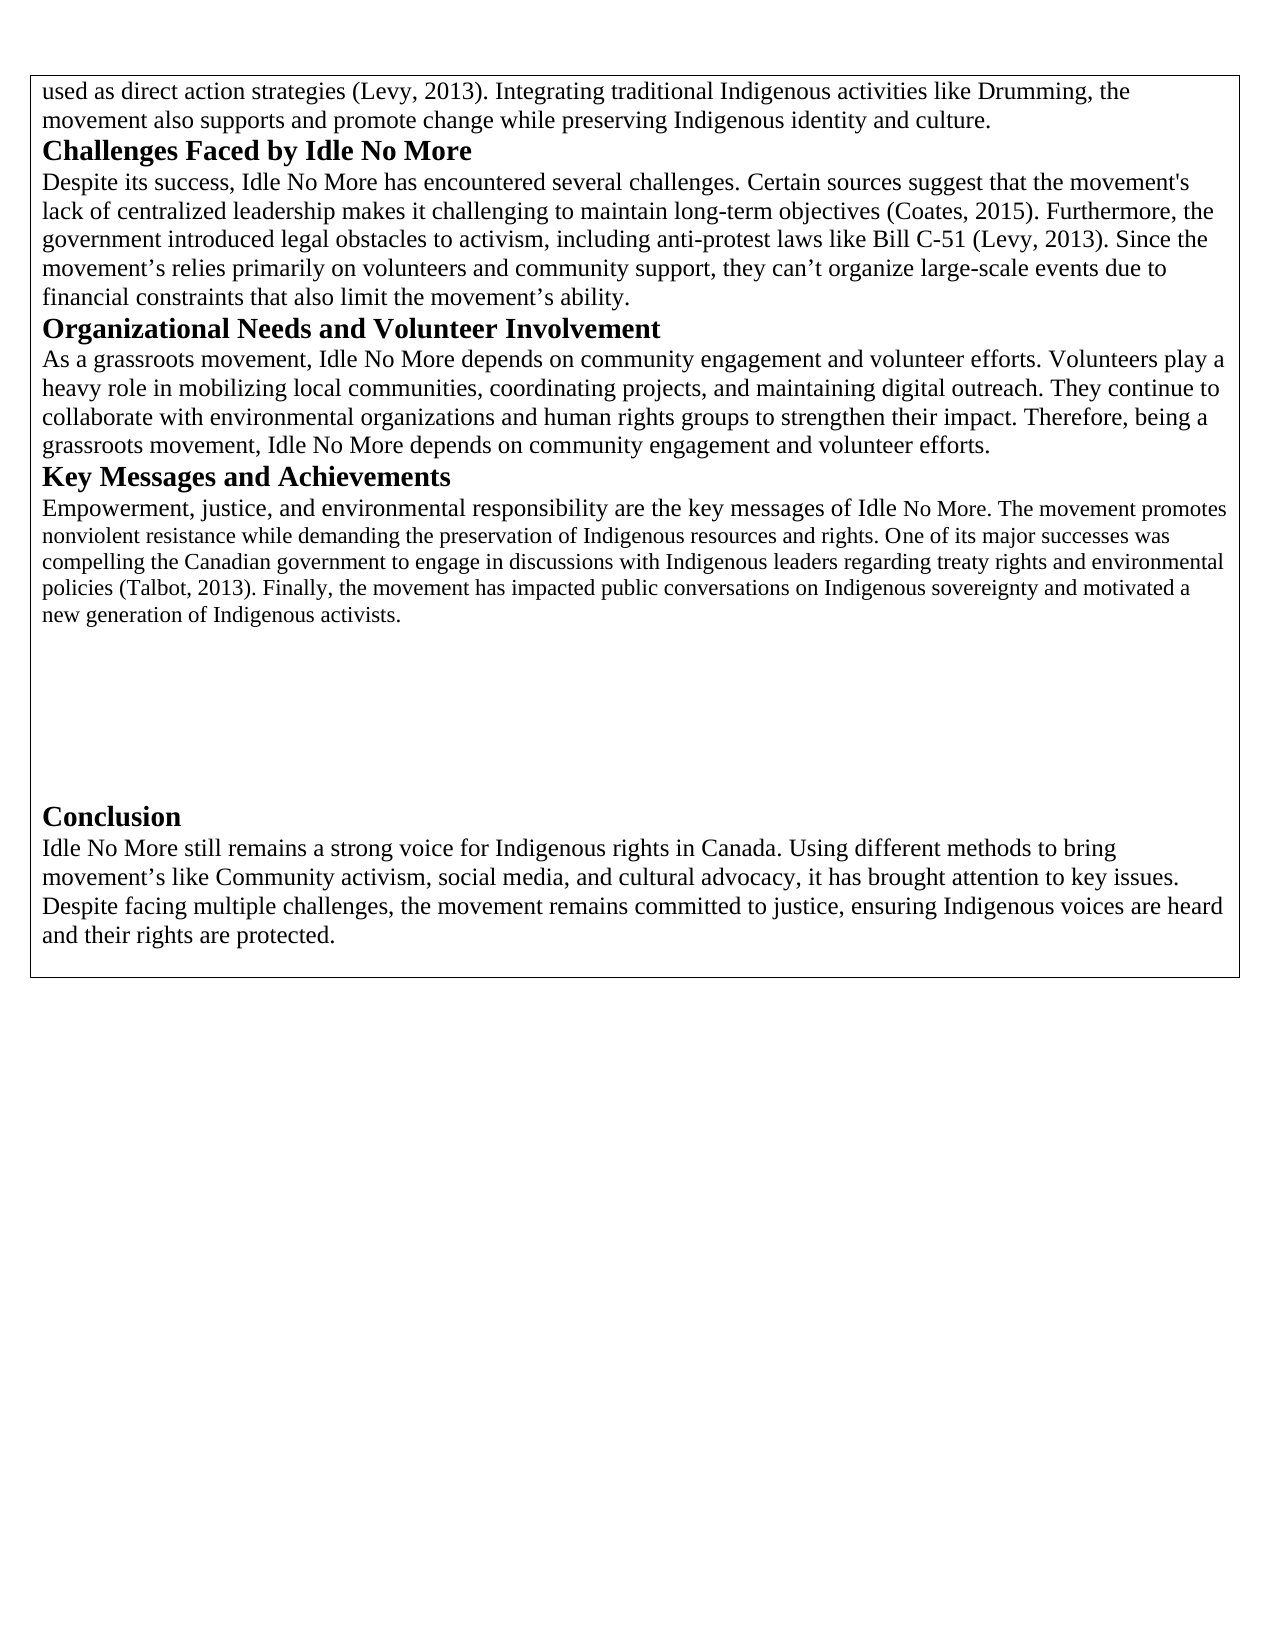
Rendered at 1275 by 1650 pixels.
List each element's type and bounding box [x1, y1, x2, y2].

table_header [31, 76, 1239, 977]
